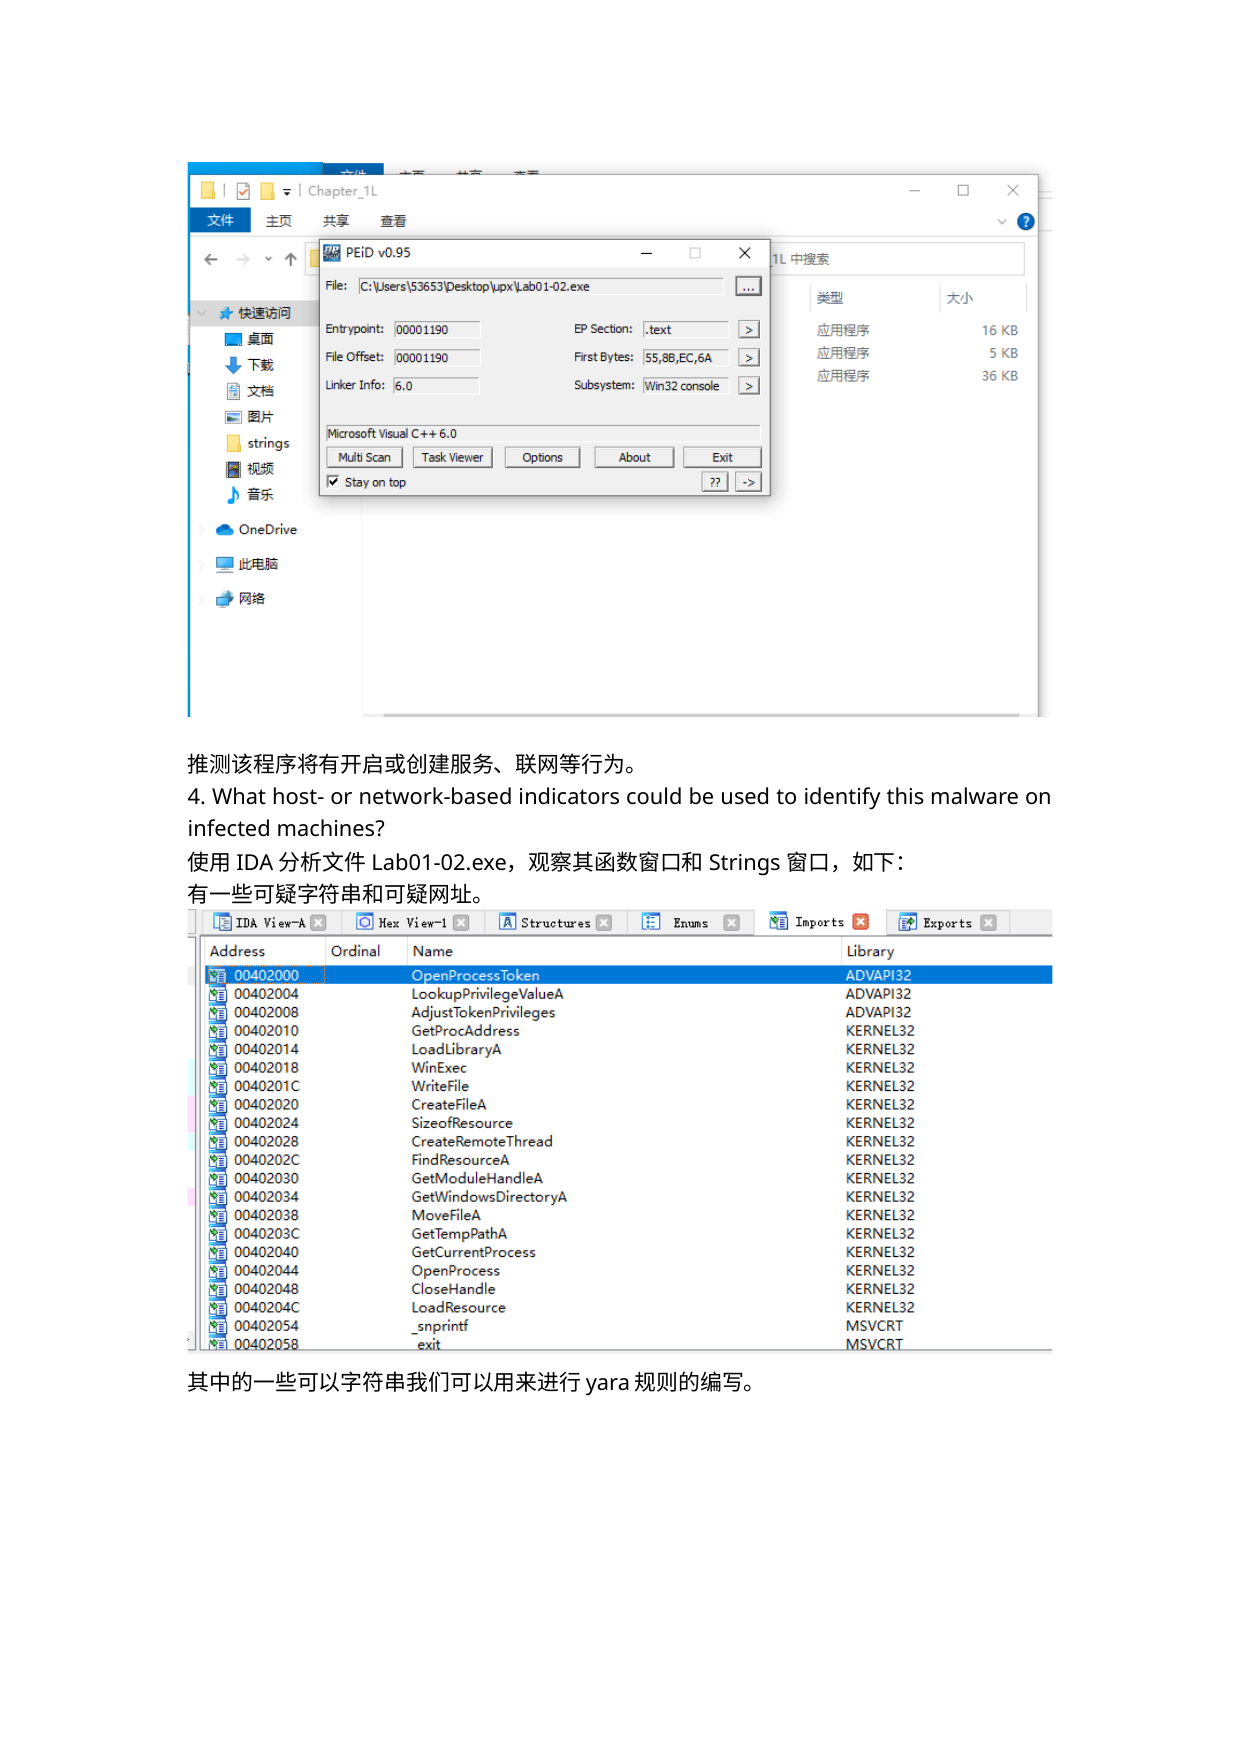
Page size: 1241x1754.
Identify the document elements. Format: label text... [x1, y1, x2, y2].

text 其中的一些可以字符串我们可以用来进行yara规则的编写。 [187, 1364, 1053, 1397]
picture [187, 162, 1053, 717]
text 推测该程序将有开启或创建服务、联网等行为。 [187, 747, 1053, 779]
picture [187, 909, 1053, 1354]
text 使用 IDA 分析文件 Lab01-02.exe，观察其函数窗口和 Strings 窗口，如下： [187, 844, 1053, 877]
text 有一些可疑字符串和可疑网址。 [187, 877, 1053, 909]
text 4. What host- or network-based indicators could be used to identify this malware on infected machines? [187, 779, 1053, 844]
